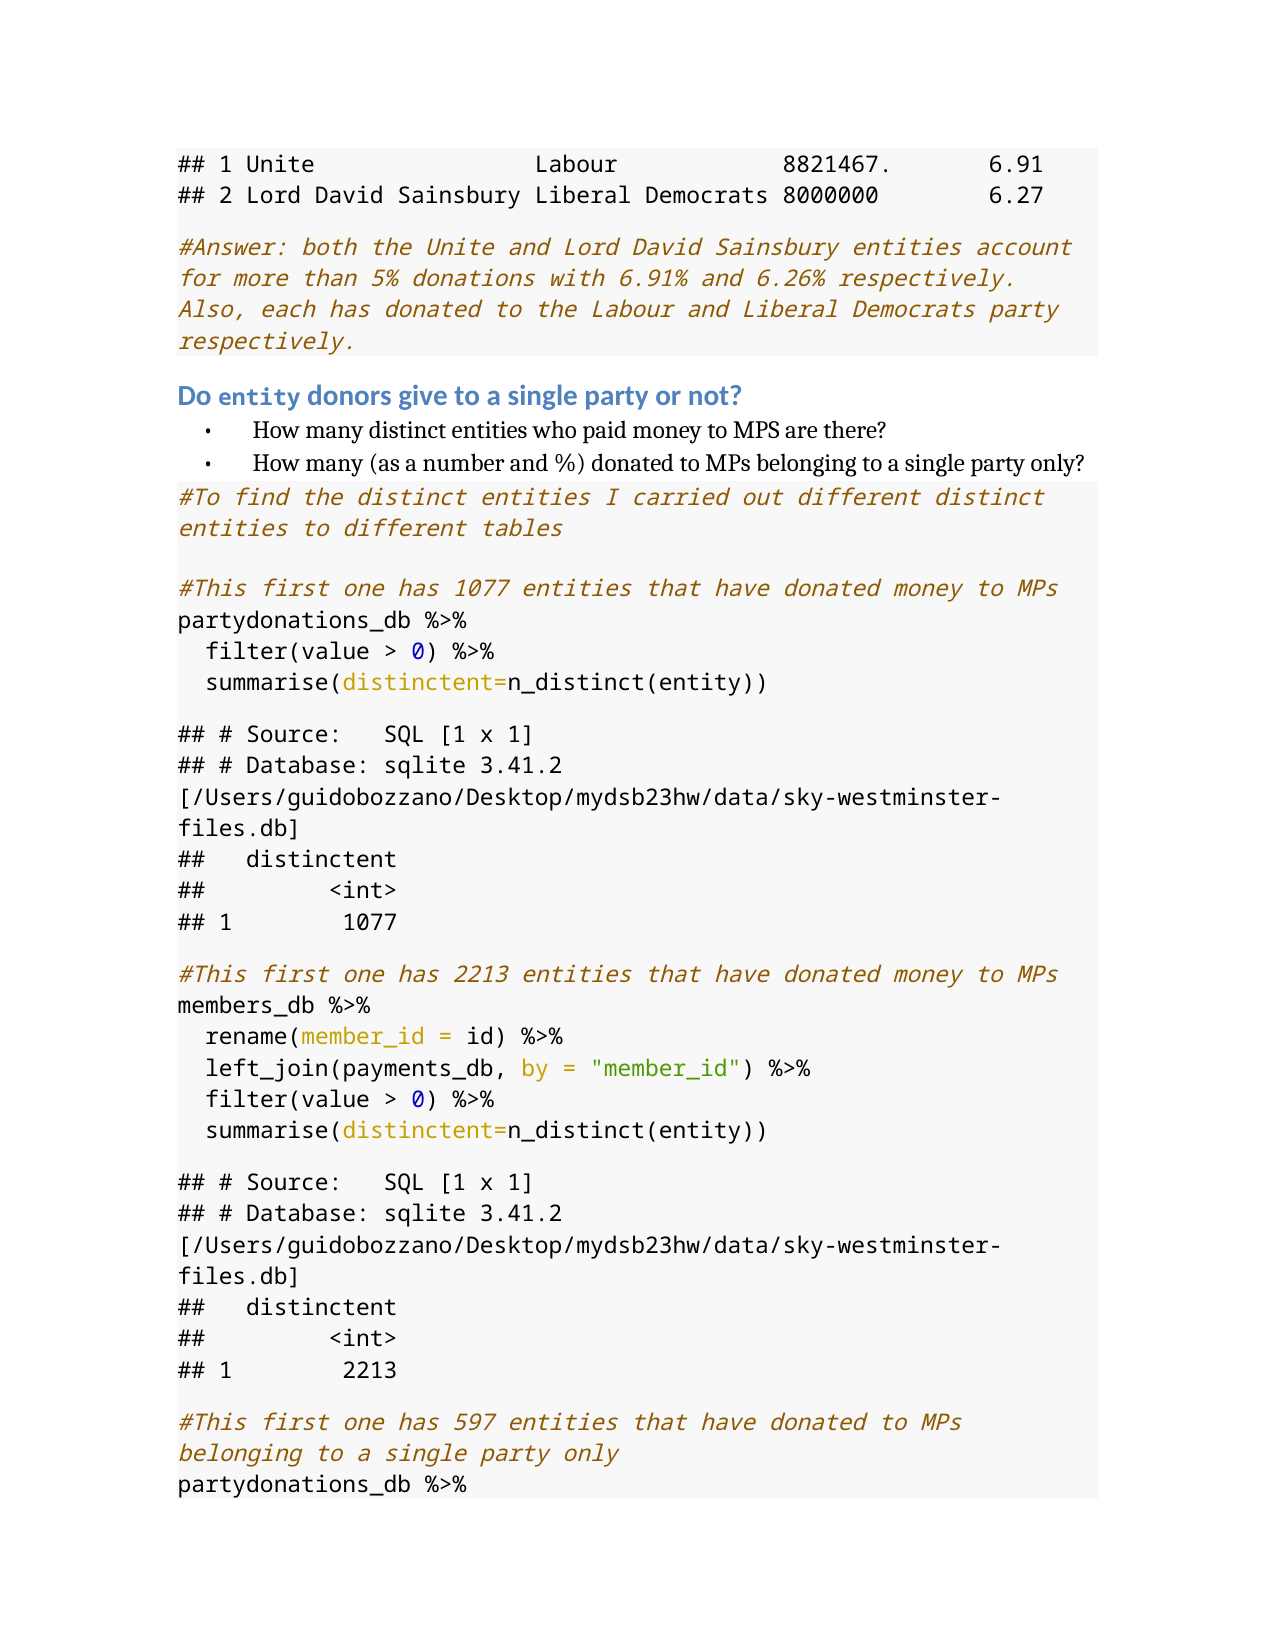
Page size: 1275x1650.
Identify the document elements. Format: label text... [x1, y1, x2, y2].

text ## # Source: SQL [1 x 1] ## # Database: sqlite 3.41.2 [/Users/guidobozzano/Desktop/mydsb23hw/data/sky-westminster-files.db] ## distinctent ## <int> ## 1 2213 [177, 1166, 1098, 1385]
text #To find the distinct entities I carried out different distinct entities to different tables #This first one has 1077 entities that have donated money to MPs partydonations_db %>% filter(value > 0) %>% summarise(distinctent=n_distinct(entity)) [177, 481, 1098, 697]
text #Answer: both the Unite and Lord David Sainsbury entities account for more than 5% donations with 6.91% and 6.26% respectively. Also, each has donated to the Labour and Liberal Democrats party respectively. [177, 231, 1098, 356]
text #This first one has 2213 entities that have donated money to MPs members_db %>% rename(member_id = id) %>% left_join(payments_db, by = "member_id") %>% filter(value > 0) %>% summarise(distinctent=n_distinct(entity)) [370, 958, 1098, 1145]
subtitle Do entity donors give to a single party or not? [177, 377, 1098, 412]
list How many distinct entities who paid money to MPS are there? [202, 416, 1098, 445]
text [177, 148, 1098, 210]
list How many (as a number and %) donated to MPs belonging to a single party only? [202, 449, 1098, 477]
text ## # Source: SQL [1 x 1] ## # Database: sqlite 3.41.2 [/Users/guidobozzano/Desktop/mydsb23hw/data/sky-westminster-files.db] ## distinctent ## <int> ## 1 1077 [177, 718, 1098, 937]
